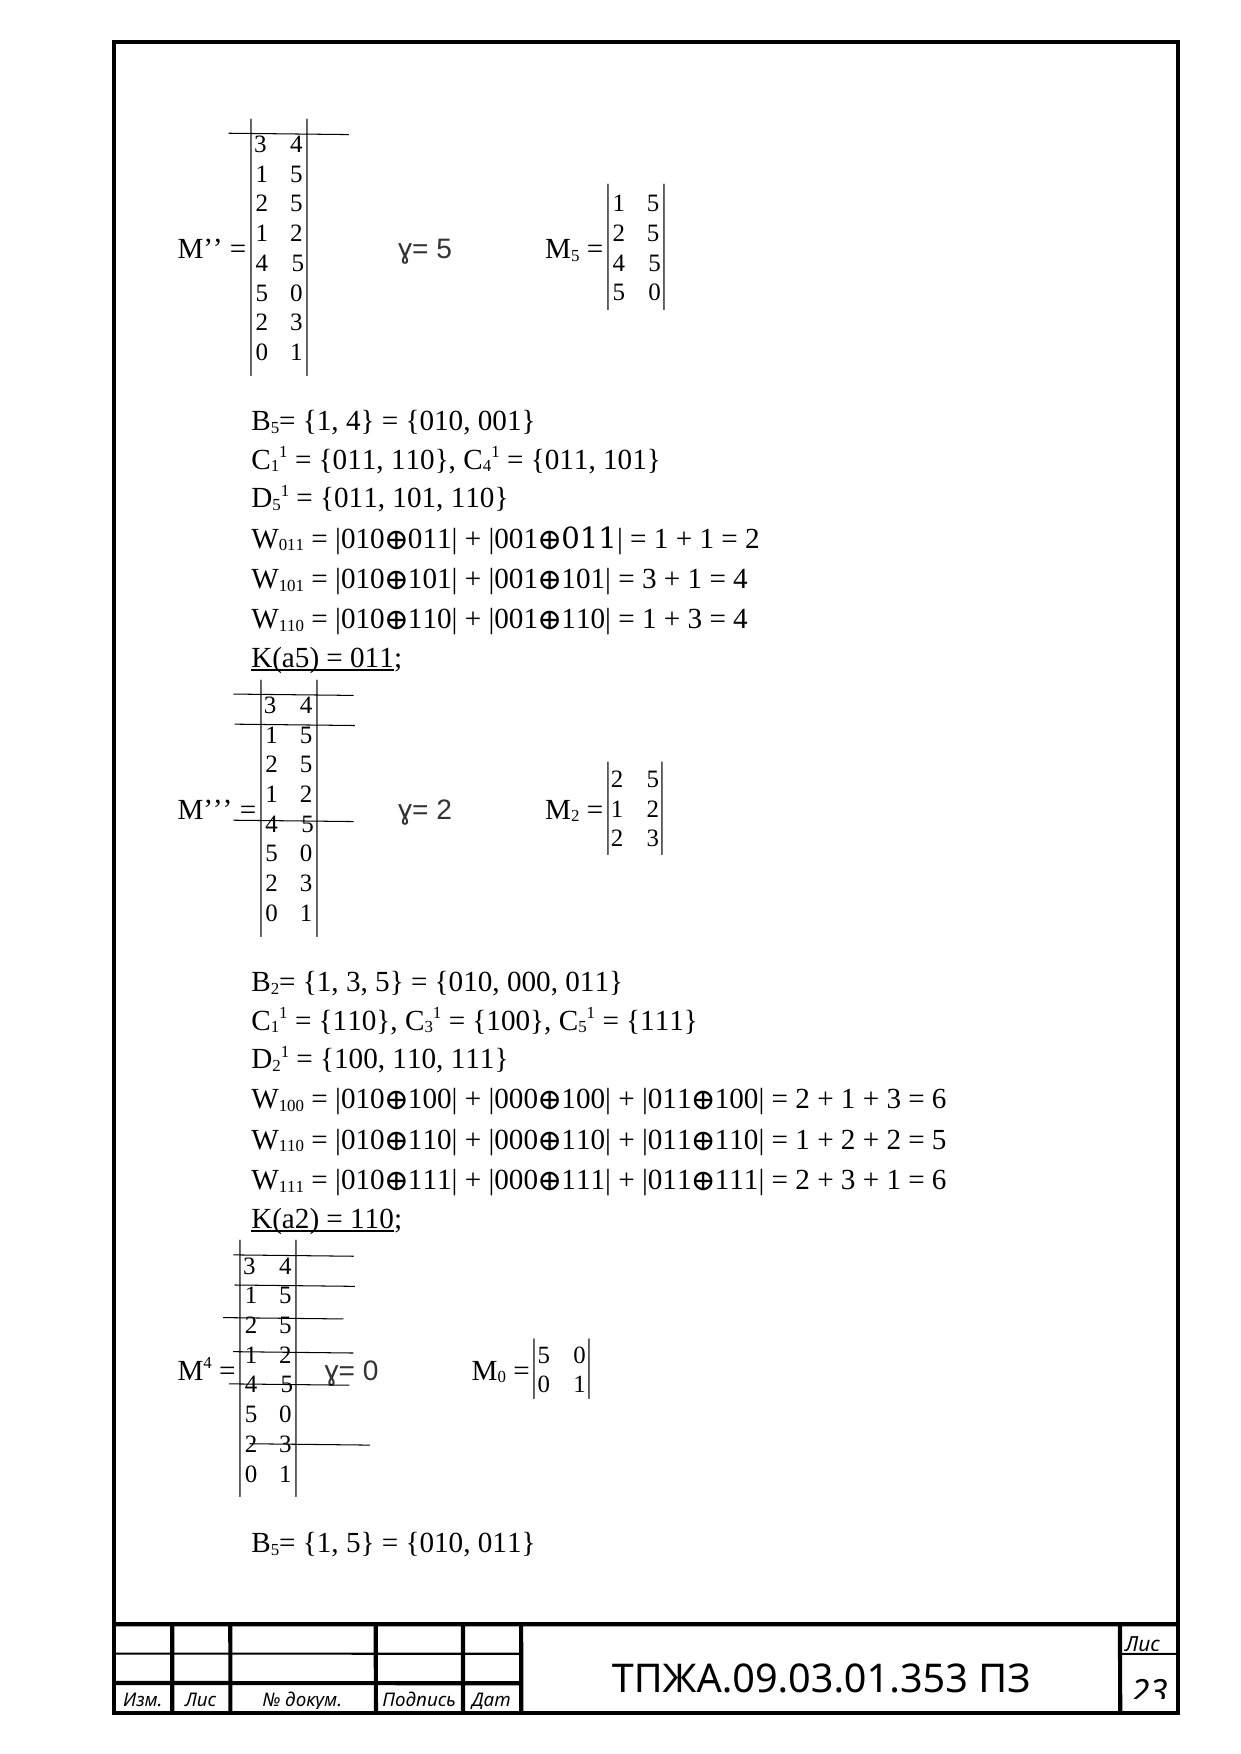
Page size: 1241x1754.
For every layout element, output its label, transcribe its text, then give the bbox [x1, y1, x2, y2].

text K(a5) = 011; [177, 640, 1152, 674]
text W110 = |010⊕110| + |000⊕110| + |011⊕110| = 1 + 2 + 2 = 5 [177, 1120, 1152, 1156]
text M’’’ = ɣ= 2 M2 = [177, 679, 1152, 938]
text K(a2) = 110; [177, 1201, 1152, 1235]
text D21 = {100, 110, 111} [177, 1041, 1152, 1075]
text M4 = ɣ= 0 M0 = [177, 1240, 1152, 1499]
text W011 = |010⊕011| + |001⊕011| = 1 + 1 = 2 [177, 519, 1152, 554]
text B5= {1, 5} = {010, 011} [177, 1525, 1152, 1559]
text W100 = |010⊕100| + |000⊕100| + |011⊕100| = 2 + 1 + 3 = 6 [177, 1080, 1152, 1115]
text B2= {1, 3, 5} = {010, 000, 011} [177, 964, 1152, 998]
text W110 = |010⊕110| + |001⊕110| = 1 + 3 = 4 [177, 600, 1152, 635]
text B5= {1, 4} = {010, 001} [177, 403, 1152, 437]
text W111 = |010⊕111| + |000⊕111| + |011⊕111| = 2 + 3 + 1 = 6 [177, 1161, 1152, 1196]
text W101 = |010⊕101| + |001⊕101| = 3 + 1 = 4 [177, 559, 1152, 595]
text C11 = {011, 110}, C41 = {011, 101} [177, 442, 1152, 476]
text M’’ = ɣ= 5 M5 = [177, 118, 1152, 378]
text C11 = {110}, C31 = {100}, C51 = {111} [177, 1003, 1152, 1036]
text D51 = {011, 101, 110} [177, 481, 1152, 514]
